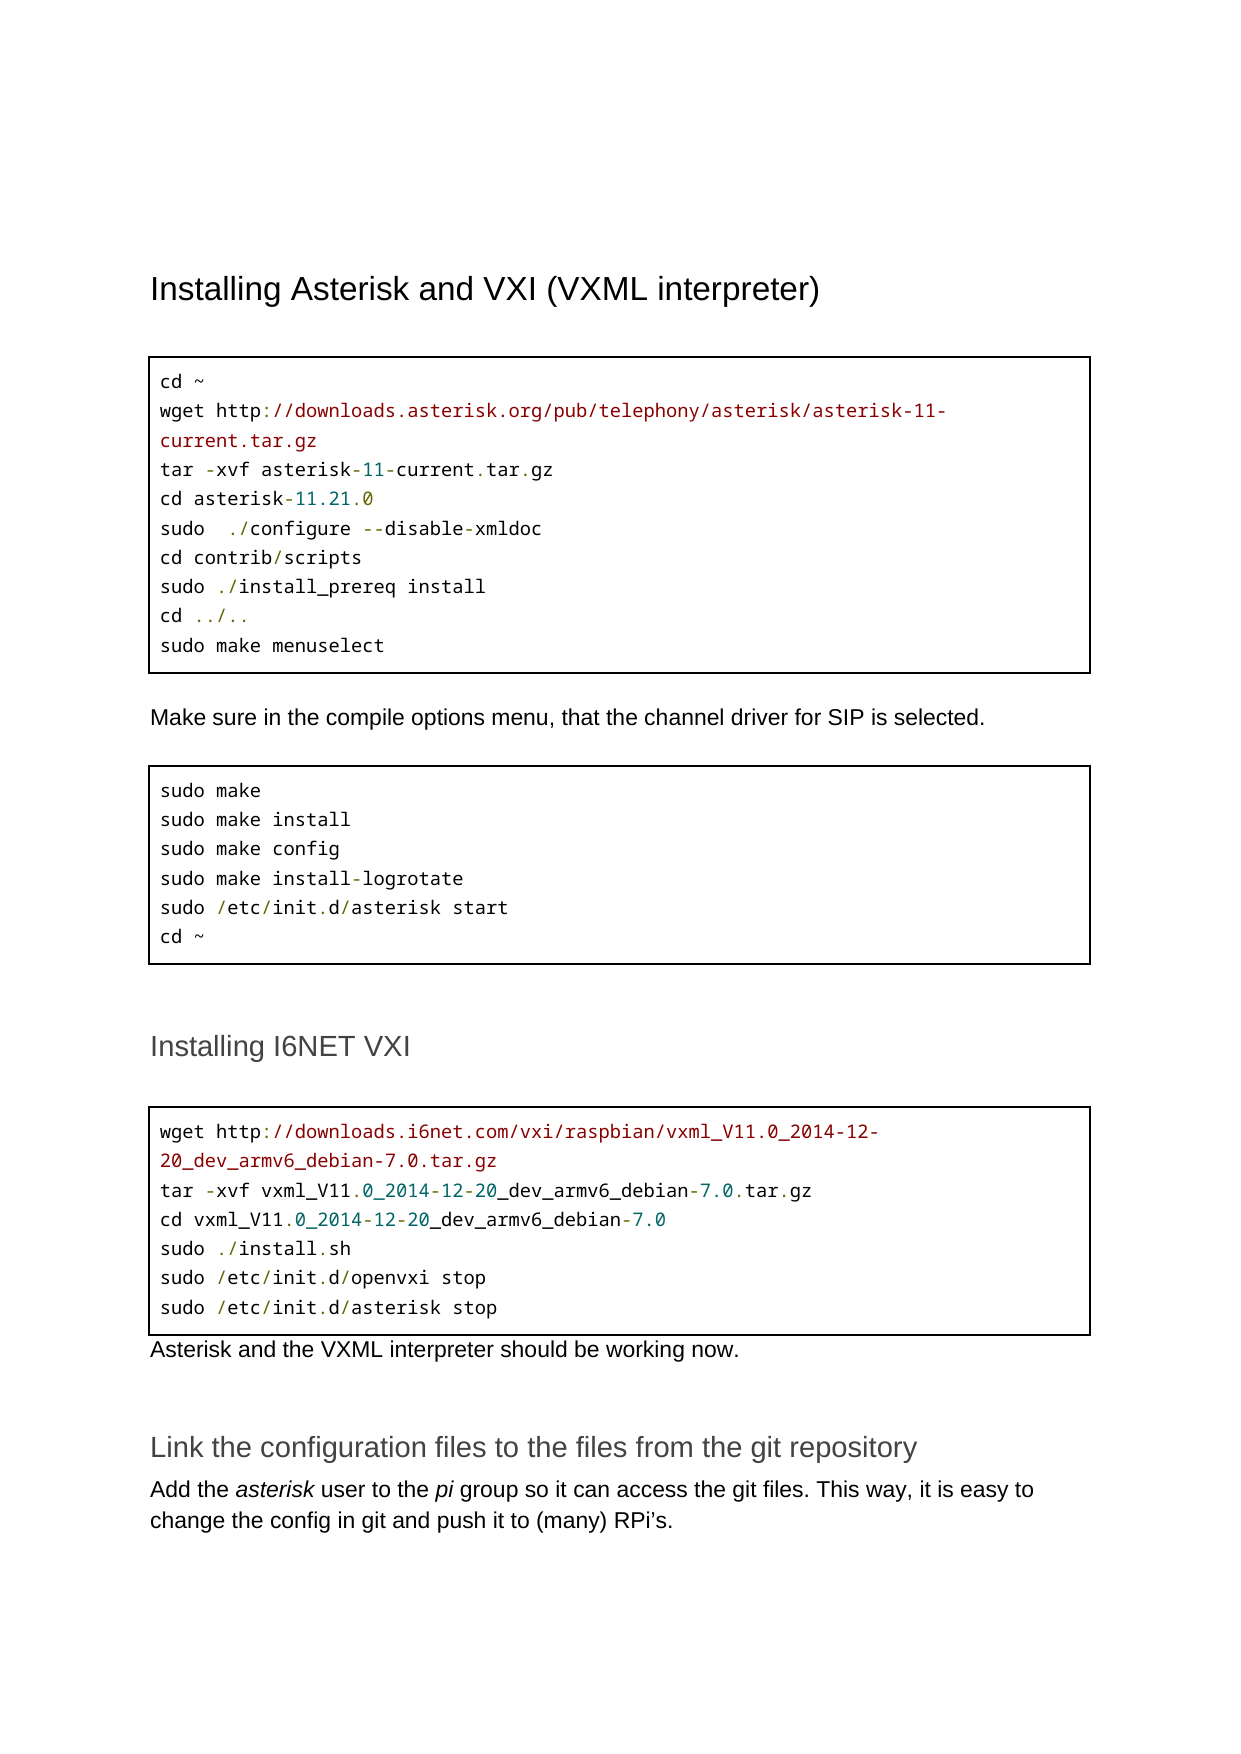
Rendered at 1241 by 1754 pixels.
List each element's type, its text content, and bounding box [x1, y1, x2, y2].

text Make sure in the compile options menu, that the channel driver for SIP is selected. [150, 704, 1090, 730]
table_header wget http://downloads.i6net.com/vxi/raspbian/vxml_V11.0_2014-12-20_dev_armv6_debian-7.0.tar.gz tar -xvf vxml_V11.0_2014-12-20_dev_armv6_debian-7.0.tar.gz cd vxml_V11.0_2014-12-20_dev_armv6_debian-7.0 sudo ./install.sh sudo /etc/init.d/openvxi stop sudo /etc/init.d/asterisk stop [150, 1108, 1089, 1334]
table_header cd ~ wget http://downloads.asterisk.org/pub/telephony/asterisk/asterisk-11-current.tar.gz tar -xvf asterisk-11-current.tar.gz cd asterisk-11.21.0 sudo ./configure --disable-xmldoc cd contrib/scripts sudo ./install_prereq install cd ../.. sudo make menuselect [150, 358, 1089, 672]
subtitle Installing I6NET VXI [150, 1029, 1090, 1062]
subtitle Link the configuration files to the files from the git repository [150, 1429, 1090, 1463]
text Asterisk and the VXML interpreter should be working now. [150, 1336, 1090, 1362]
subtitle Installing Asterisk and VXI (VXML interpreter) [150, 269, 1090, 308]
table_header sudo make sudo make install sudo make config sudo make install-logrotate sudo /etc/init.d/asterisk start cd ~ [150, 767, 1089, 963]
text Add the asterisk user to the pi group so it can access the git files. This way, it is easy to change the config in git and push it to (many) RPi’s. [150, 1476, 1090, 1533]
